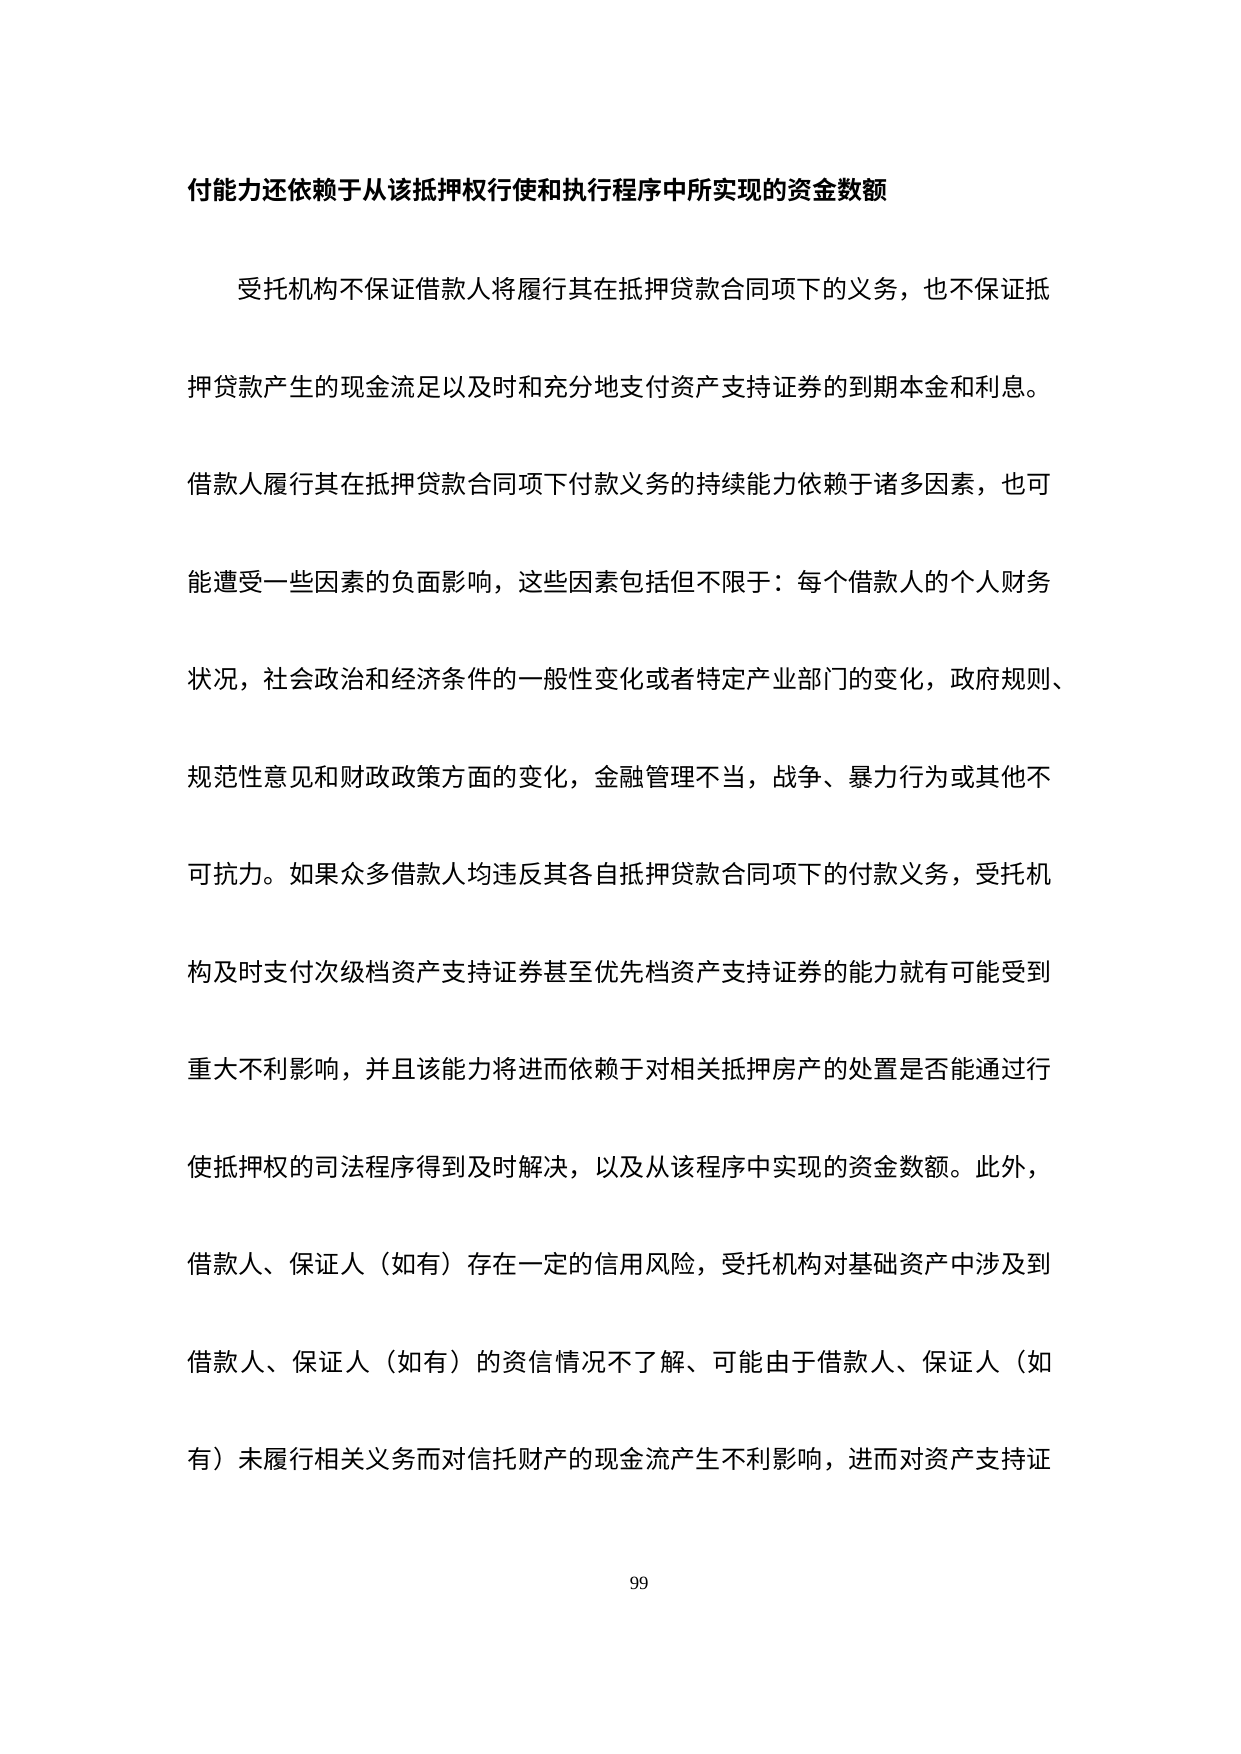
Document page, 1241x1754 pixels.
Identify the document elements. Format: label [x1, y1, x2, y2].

text [187, 255, 1053, 1490]
text [187, 156, 1053, 221]
